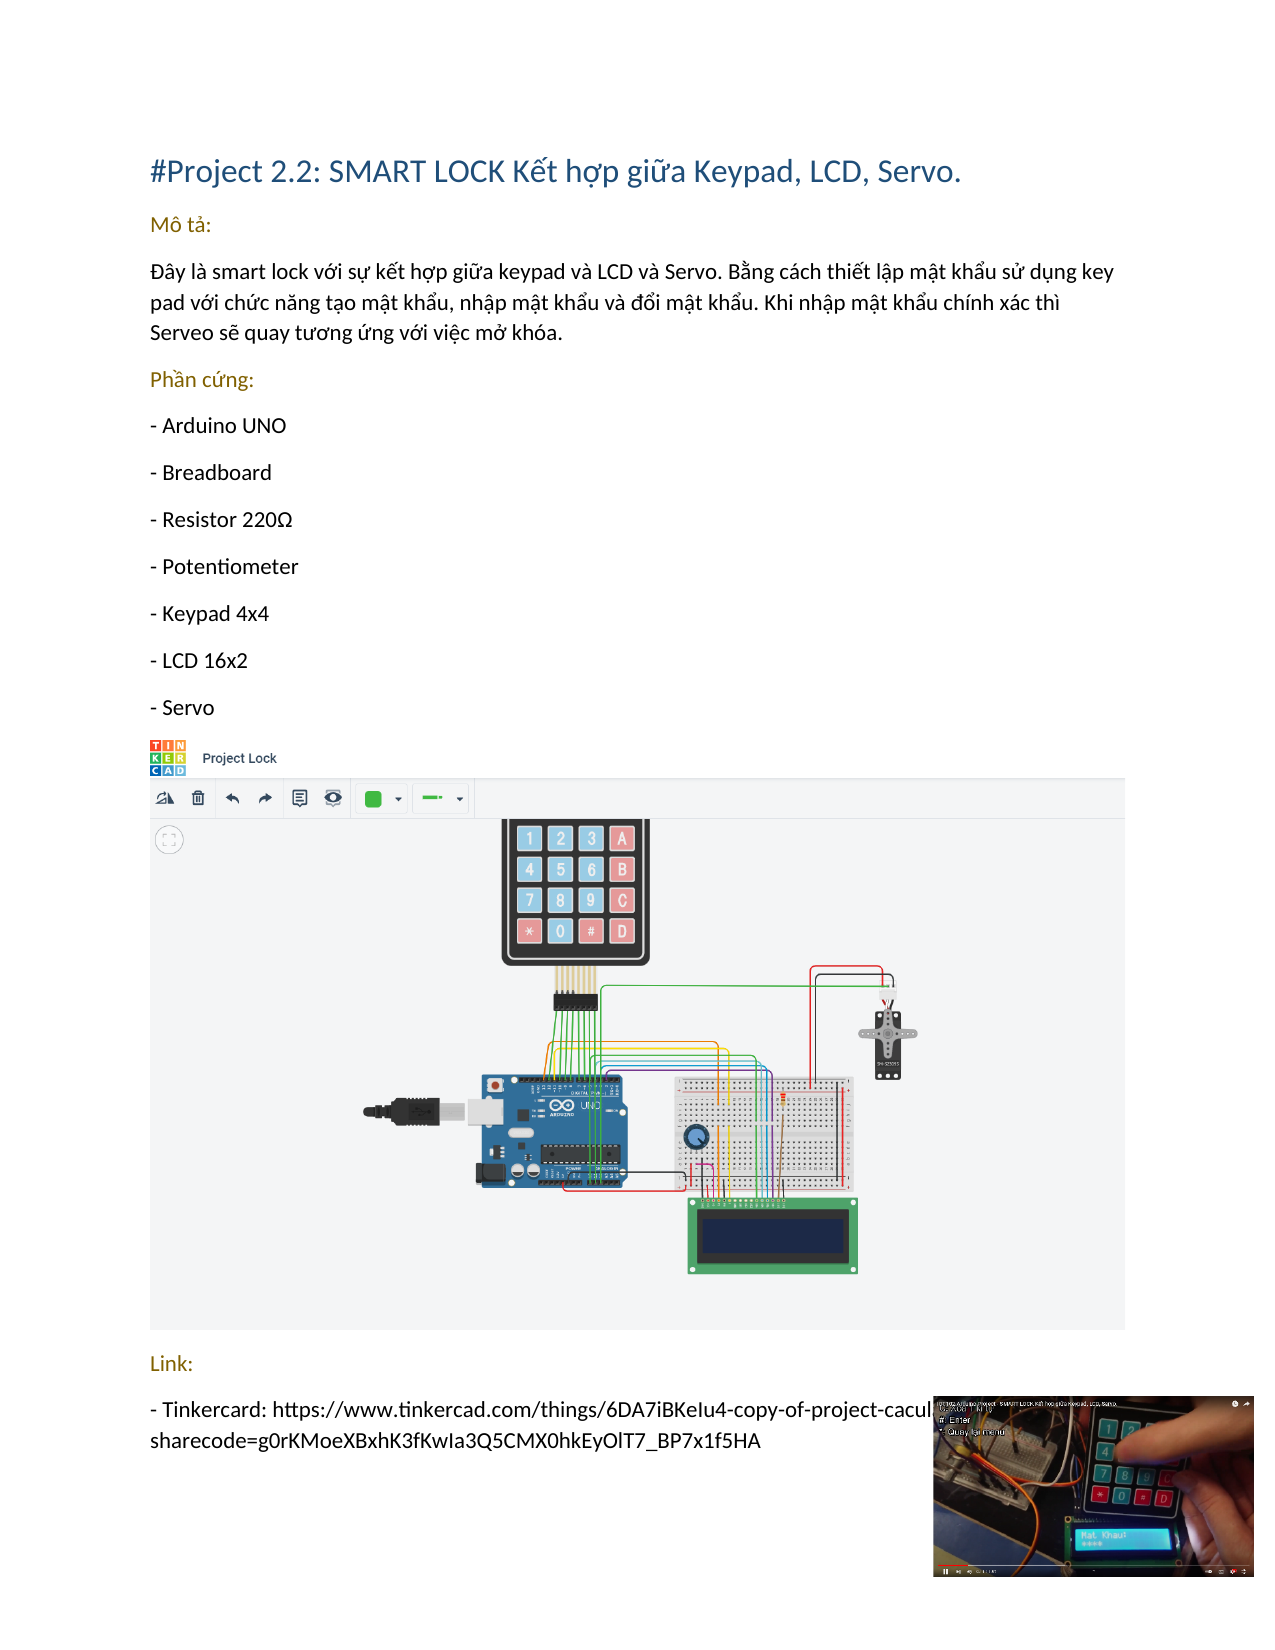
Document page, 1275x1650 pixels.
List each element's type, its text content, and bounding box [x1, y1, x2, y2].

text Phần cứng: [150, 365, 1125, 393]
text - Resistor 220Ω [150, 505, 1125, 533]
text Đây là smart lock với sự kết hợp giữa keypad và LCD và Servo. Bằng cách thiết lập mật khẩu sử dụng key pad với chức năng tạo mật khẩu, nhập mật khẩu và đổi mật khẩu. Khi nhập mật khẩu chính xác thì Serveo sẽ quay tương ứng với việc mở khóa. [150, 257, 1125, 346]
text - LCD 16x2 [150, 646, 1125, 674]
picture [933, 1396, 1254, 1577]
text - Arduino UNO [150, 412, 1125, 440]
text Link: [150, 1349, 1125, 1377]
text - Breadboard [150, 458, 1125, 487]
text - Potentiometer [150, 552, 1125, 580]
text - Tinkercard: https://www.tinkercad.com/things/6DA7iBKeIu4-copy-of-project-caculator/editel?sharecode=g0rKMoeXBxhK3fKwIa3Q5CMX0hkEyOlT7_BP7x1f5HA [150, 1396, 933, 1454]
picture [150, 739, 1125, 1330]
text #Project 2.2: SMART LOCK Kết hợp giữa Keypad, LCD, Servo. [150, 150, 1125, 191]
text - Keypad 4x4 [150, 599, 1125, 627]
text - Servo [150, 693, 1125, 721]
text Mô tả: [150, 211, 1125, 239]
